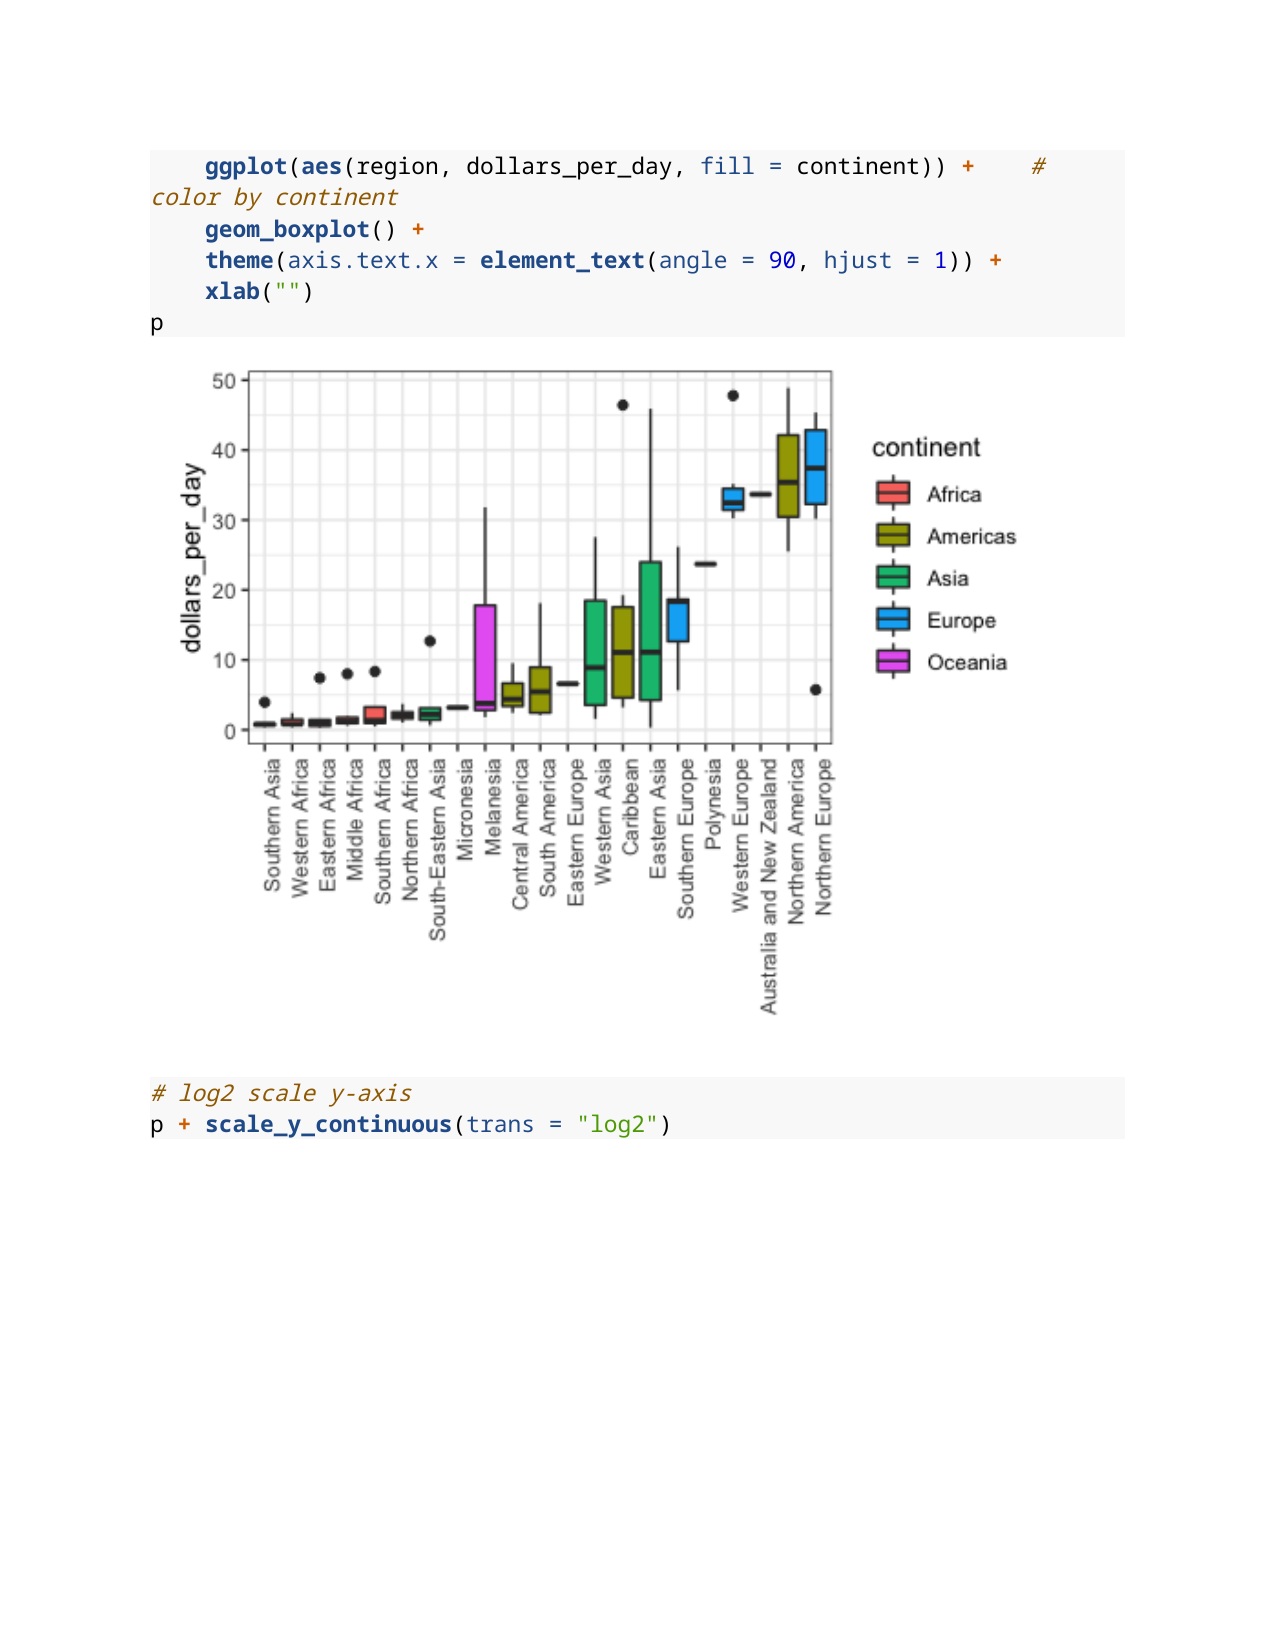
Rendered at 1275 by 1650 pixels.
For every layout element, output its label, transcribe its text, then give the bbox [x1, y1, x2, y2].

picture [168, 358, 1044, 1059]
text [150, 150, 1125, 337]
text # log2 scale y-axis p + scale_y_continuous(trans = "log2") [411, 1077, 1125, 1139]
